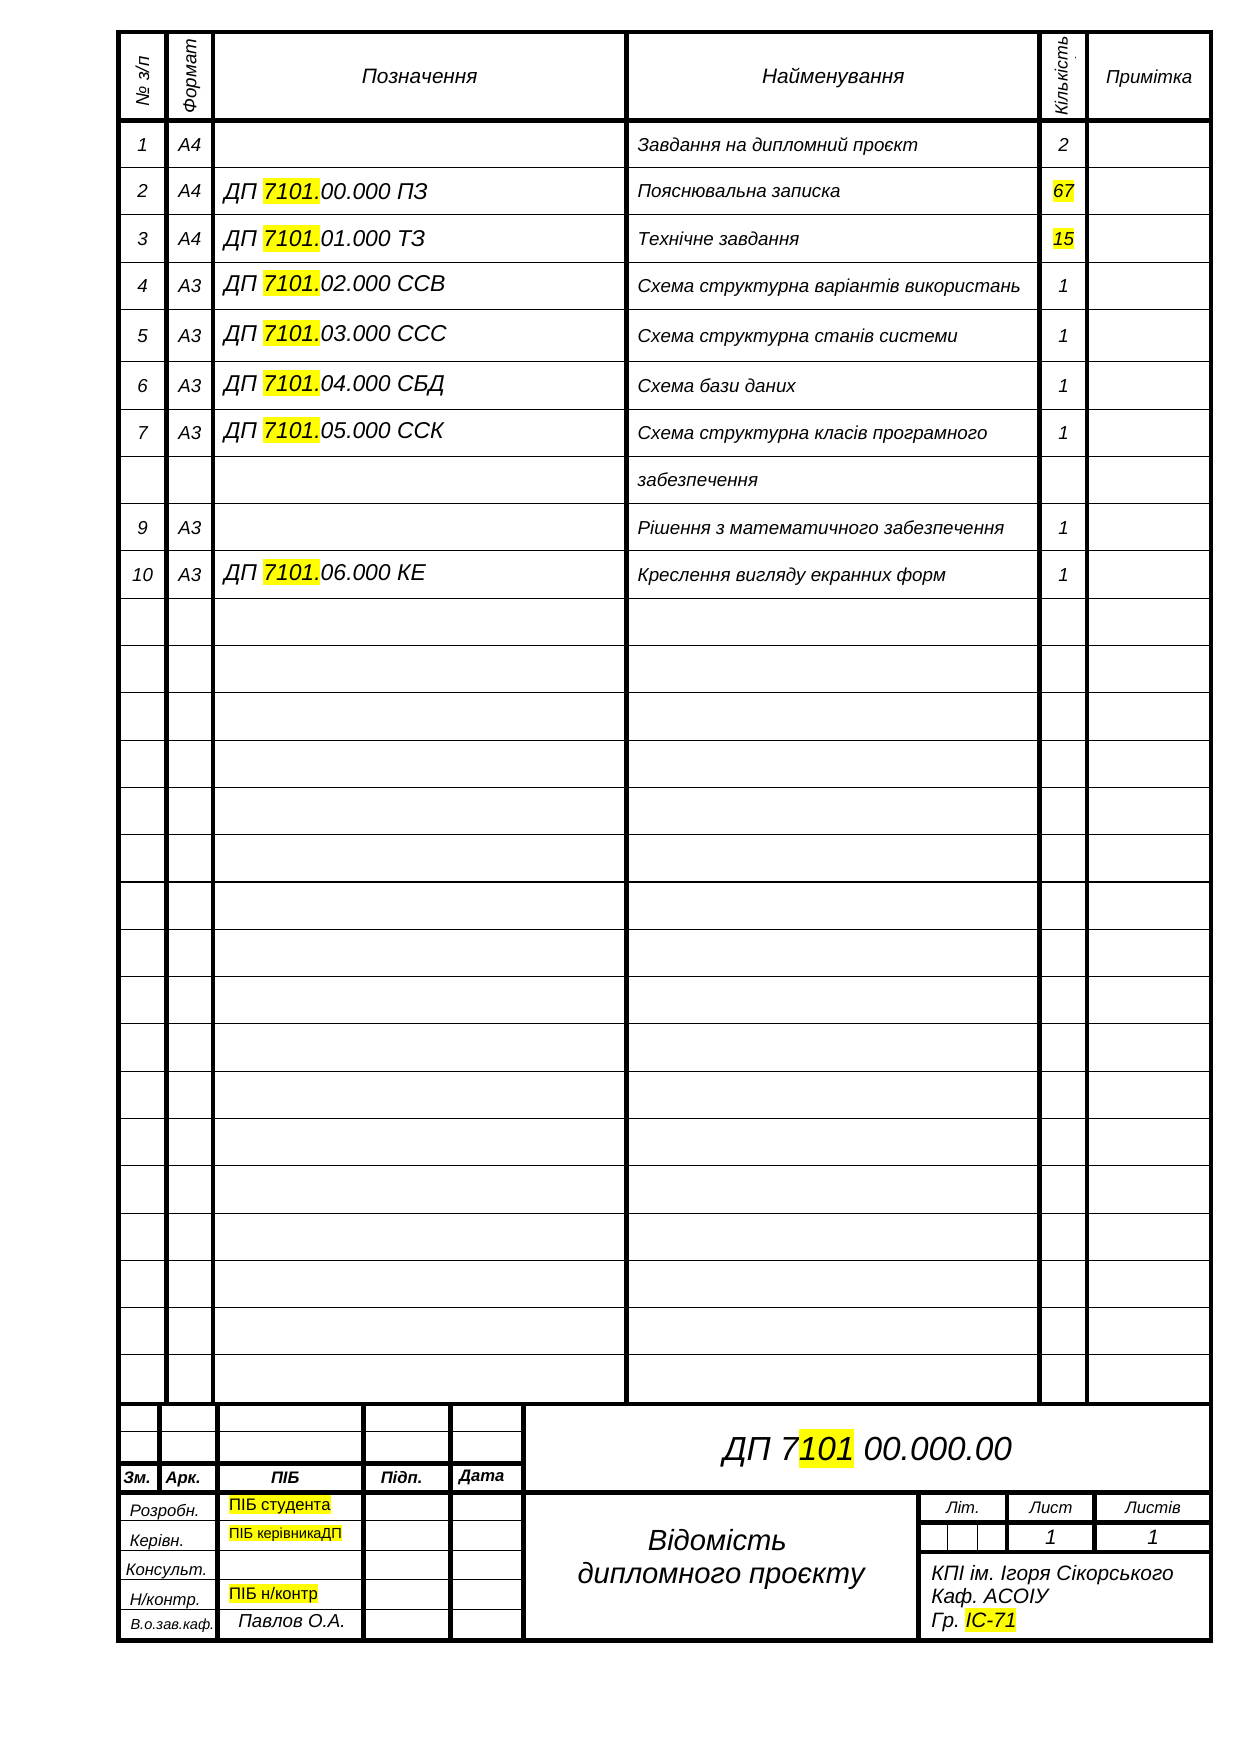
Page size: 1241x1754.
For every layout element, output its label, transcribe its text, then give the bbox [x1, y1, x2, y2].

table_cell Завдання на дипломний проєкт [629, 123, 1037, 167]
table_cell [169, 930, 211, 976]
table_cell 1 [1042, 310, 1085, 361]
table_cell Підп. [366, 1466, 448, 1490]
table_cell [629, 930, 1037, 976]
table_cell 4 [121, 263, 164, 309]
table_cell [121, 741, 164, 787]
table_cell [629, 835, 1037, 881]
table_cell [169, 741, 211, 787]
table_cell [215, 1024, 624, 1071]
table_cell А3 [169, 263, 211, 309]
table_cell [121, 457, 164, 503]
table_cell [1089, 883, 1209, 929]
table_cell Розробн. [121, 1495, 215, 1520]
table_cell [366, 1521, 448, 1549]
table_cell [629, 1355, 1037, 1402]
table_cell [1089, 835, 1209, 881]
table_cell [169, 1308, 211, 1354]
table_cell [215, 1261, 624, 1307]
table_cell [215, 1214, 624, 1260]
table_cell [169, 883, 211, 929]
table_cell 1 [1042, 263, 1085, 309]
table_cell Лист [1009, 1495, 1092, 1520]
table_cell 7 [121, 410, 164, 456]
table_cell [629, 1072, 1037, 1118]
table_cell А4 [169, 215, 211, 262]
table_cell 67 [1042, 168, 1085, 214]
table_cell [453, 1521, 521, 1549]
table_cell [121, 977, 164, 1023]
table_cell [169, 1261, 211, 1307]
table_cell [453, 1610, 521, 1638]
table_cell [629, 977, 1037, 1023]
table_cell 3 [121, 215, 164, 262]
table_cell [1042, 1214, 1085, 1260]
table_cell [121, 1261, 164, 1307]
table_cell [366, 1610, 448, 1638]
table_cell [121, 599, 164, 645]
table_cell [220, 1432, 361, 1461]
table_cell 1 [1042, 551, 1085, 598]
table_cell [169, 1024, 211, 1071]
table_cell [1089, 168, 1209, 214]
table_cell ДП 7101.00.000 ПЗ [215, 168, 624, 214]
table_cell [162, 1432, 215, 1461]
table_cell [169, 788, 211, 834]
table_cell [215, 1355, 624, 1402]
table_cell [169, 599, 211, 645]
table_cell [629, 693, 1037, 739]
table_cell [1042, 1355, 1085, 1402]
table_cell [366, 1495, 448, 1520]
table_cell [121, 1166, 164, 1212]
table_cell А4 [169, 123, 211, 167]
table_cell 1 [1042, 362, 1085, 408]
table_cell [1042, 1024, 1085, 1071]
table_cell 1 [1042, 504, 1085, 550]
table_cell [121, 1355, 164, 1402]
table_cell [121, 1214, 164, 1260]
table_cell [1042, 977, 1085, 1023]
table_cell [1089, 977, 1209, 1023]
table_cell [629, 1024, 1037, 1071]
table_cell [121, 930, 164, 976]
table_cell Павлов О.А. [220, 1610, 361, 1638]
table_cell 2 [1042, 123, 1085, 167]
table_cell Арк. [162, 1466, 215, 1490]
table_cell ПІБ керівникаДП [220, 1521, 361, 1549]
table_cell [220, 1406, 361, 1431]
table_cell [215, 504, 624, 550]
table_cell [121, 646, 164, 692]
table_cell 2 [121, 168, 164, 214]
table_cell [1089, 693, 1209, 739]
table_cell [215, 693, 624, 739]
table_cell Н/контр. [121, 1580, 215, 1609]
table_cell [1089, 362, 1209, 408]
table_cell [121, 835, 164, 881]
table_cell [629, 1214, 1037, 1260]
table_cell А3 [169, 504, 211, 550]
table_cell [366, 1551, 448, 1579]
table_cell [1042, 788, 1085, 834]
table_cell [1042, 646, 1085, 692]
table_cell [1089, 457, 1209, 503]
table_header Примітка [1089, 34, 1209, 118]
table_cell [215, 930, 624, 976]
table_cell [121, 1119, 164, 1165]
table_cell [169, 1072, 211, 1118]
table_cell [921, 1525, 947, 1549]
table_cell [1042, 1119, 1085, 1165]
table_cell ДП 7101.06.000 КЕ [215, 551, 624, 598]
table_cell [121, 788, 164, 834]
table_cell А3 [169, 310, 211, 361]
table_cell [1042, 1166, 1085, 1212]
table_cell [629, 599, 1037, 645]
table_cell [121, 1406, 157, 1431]
table_cell 1 [1009, 1525, 1092, 1549]
table_cell Пояснювальна записка [629, 168, 1037, 214]
table_cell [220, 1551, 361, 1579]
table_cell [1089, 123, 1209, 167]
table_cell [215, 741, 624, 787]
table_cell Схема структурна станів системи [629, 310, 1037, 361]
table_cell ДП 7101.02.000 ССВ [215, 263, 624, 309]
table_cell [1089, 215, 1209, 262]
table_cell [453, 1495, 521, 1520]
table_header Позначення [215, 34, 624, 118]
table_cell Відомість дипломного проєкту [526, 1495, 916, 1638]
table_cell [1089, 1166, 1209, 1212]
table_cell А4 [169, 168, 211, 214]
table_cell [121, 1024, 164, 1071]
table_cell [629, 883, 1037, 929]
table_cell [366, 1406, 448, 1431]
table_cell Зм. [121, 1466, 157, 1490]
table_cell [169, 977, 211, 1023]
table_cell [1089, 410, 1209, 456]
table_cell ДП 7101.01.000 ТЗ [215, 215, 624, 262]
table_cell [1089, 1119, 1209, 1165]
table_cell [1042, 741, 1085, 787]
table_cell [215, 1308, 624, 1354]
table_cell 5 [121, 310, 164, 361]
table_cell 9 [121, 504, 164, 550]
table_cell [215, 599, 624, 645]
table_header Кількість листів [1042, 34, 1085, 118]
table_cell [215, 1166, 624, 1212]
table_cell [1089, 1214, 1209, 1260]
table_cell ПІБ студента [220, 1495, 361, 1520]
table_cell Технічне завдання [629, 215, 1037, 262]
table_cell [629, 741, 1037, 787]
table_cell [1089, 310, 1209, 361]
table_cell [1042, 1072, 1085, 1118]
table_cell [629, 1308, 1037, 1354]
table_cell [1089, 741, 1209, 787]
table_cell [1042, 457, 1085, 503]
table_cell ДП 7101.03.000 ССС [215, 310, 624, 361]
table_cell В.о.зав.каф. [121, 1610, 215, 1638]
table_cell [169, 457, 211, 503]
table_cell [1089, 599, 1209, 645]
table_cell [169, 693, 211, 739]
table_cell [1042, 599, 1085, 645]
table_cell 1 [1097, 1525, 1209, 1549]
table_cell [121, 1072, 164, 1118]
table_cell [1089, 1261, 1209, 1307]
table_cell Схема структурна класів програмного [629, 410, 1037, 456]
table_cell [1089, 646, 1209, 692]
table_cell [215, 788, 624, 834]
table_cell [121, 1308, 164, 1354]
table_cell А3 [169, 410, 211, 456]
table_cell 1 [121, 123, 164, 167]
table_cell Листів [1097, 1495, 1209, 1520]
table_cell [629, 1166, 1037, 1212]
table_cell Літ. [921, 1495, 1005, 1520]
table_cell [366, 1580, 448, 1609]
table_cell А3 [169, 362, 211, 408]
table_cell [121, 1432, 157, 1461]
table_cell [1089, 930, 1209, 976]
table_cell [1089, 1308, 1209, 1354]
table_cell [1089, 263, 1209, 309]
table_header Найменування [629, 34, 1037, 118]
table_cell [169, 1119, 211, 1165]
table_cell [1089, 504, 1209, 550]
table_cell [453, 1432, 521, 1461]
table_cell Керівн. [121, 1521, 215, 1549]
table_cell [215, 835, 624, 881]
table_cell 15 [1042, 215, 1085, 262]
table_cell [453, 1580, 521, 1609]
table_cell [215, 123, 624, 167]
table_cell [1089, 1355, 1209, 1402]
table_cell [162, 1406, 215, 1431]
table_cell 1 [1042, 410, 1085, 456]
table_header Формат [169, 34, 211, 118]
table_cell [1089, 788, 1209, 834]
table_cell [629, 788, 1037, 834]
table_cell [121, 693, 164, 739]
table_cell ДП 7101.04.000 СБД [215, 362, 624, 408]
table_cell Консульт. [121, 1551, 215, 1579]
table_cell [169, 1355, 211, 1402]
table_cell [215, 457, 624, 503]
table_cell забезпечення [629, 457, 1037, 503]
table_cell [453, 1406, 521, 1431]
table_cell [169, 1214, 211, 1260]
table_cell [366, 1432, 448, 1461]
table_cell [948, 1525, 977, 1549]
table_cell [453, 1551, 521, 1579]
table_cell [629, 1261, 1037, 1307]
table_cell 6 [121, 362, 164, 408]
table_cell ДП 7101 00.000.00 [526, 1406, 1209, 1490]
table_cell [978, 1525, 1005, 1549]
table_cell Креслення вигляду екранних форм [629, 551, 1037, 598]
table_cell [629, 646, 1037, 692]
table_cell Рішення з математичного забезпечення [629, 504, 1037, 550]
table_cell [169, 1166, 211, 1212]
table_cell ДП 7101.05.000 ССК [215, 410, 624, 456]
table_cell [1042, 883, 1085, 929]
table_cell [215, 883, 624, 929]
table_cell [1042, 930, 1085, 976]
table_cell А3 [169, 551, 211, 598]
table_cell [1042, 1261, 1085, 1307]
table_cell [121, 883, 164, 929]
table_cell [1089, 551, 1209, 598]
table_cell [169, 646, 211, 692]
table_cell [1042, 835, 1085, 881]
table_cell [169, 835, 211, 881]
table_cell [1089, 1024, 1209, 1071]
table_cell [215, 1119, 624, 1165]
table_cell ПІБ н/контр [220, 1580, 361, 1609]
table_cell Дата [453, 1466, 521, 1490]
table_cell КПІ ім. Ігоря Сікорського Каф. АСОІУ Гр. ІС-71 [921, 1554, 1209, 1638]
table_cell Схема бази даних [629, 362, 1037, 408]
table_cell [1042, 1308, 1085, 1354]
table_cell [215, 1072, 624, 1118]
table_cell [215, 646, 624, 692]
table_cell ПІБ [220, 1466, 361, 1490]
table_cell [1089, 1072, 1209, 1118]
table_header № з/п [121, 34, 164, 118]
table_cell 10 [121, 551, 164, 598]
table_cell [1042, 693, 1085, 739]
table_cell Схема структурна варіантів використань [629, 263, 1037, 309]
table_cell [629, 1119, 1037, 1165]
table_cell [215, 977, 624, 1023]
